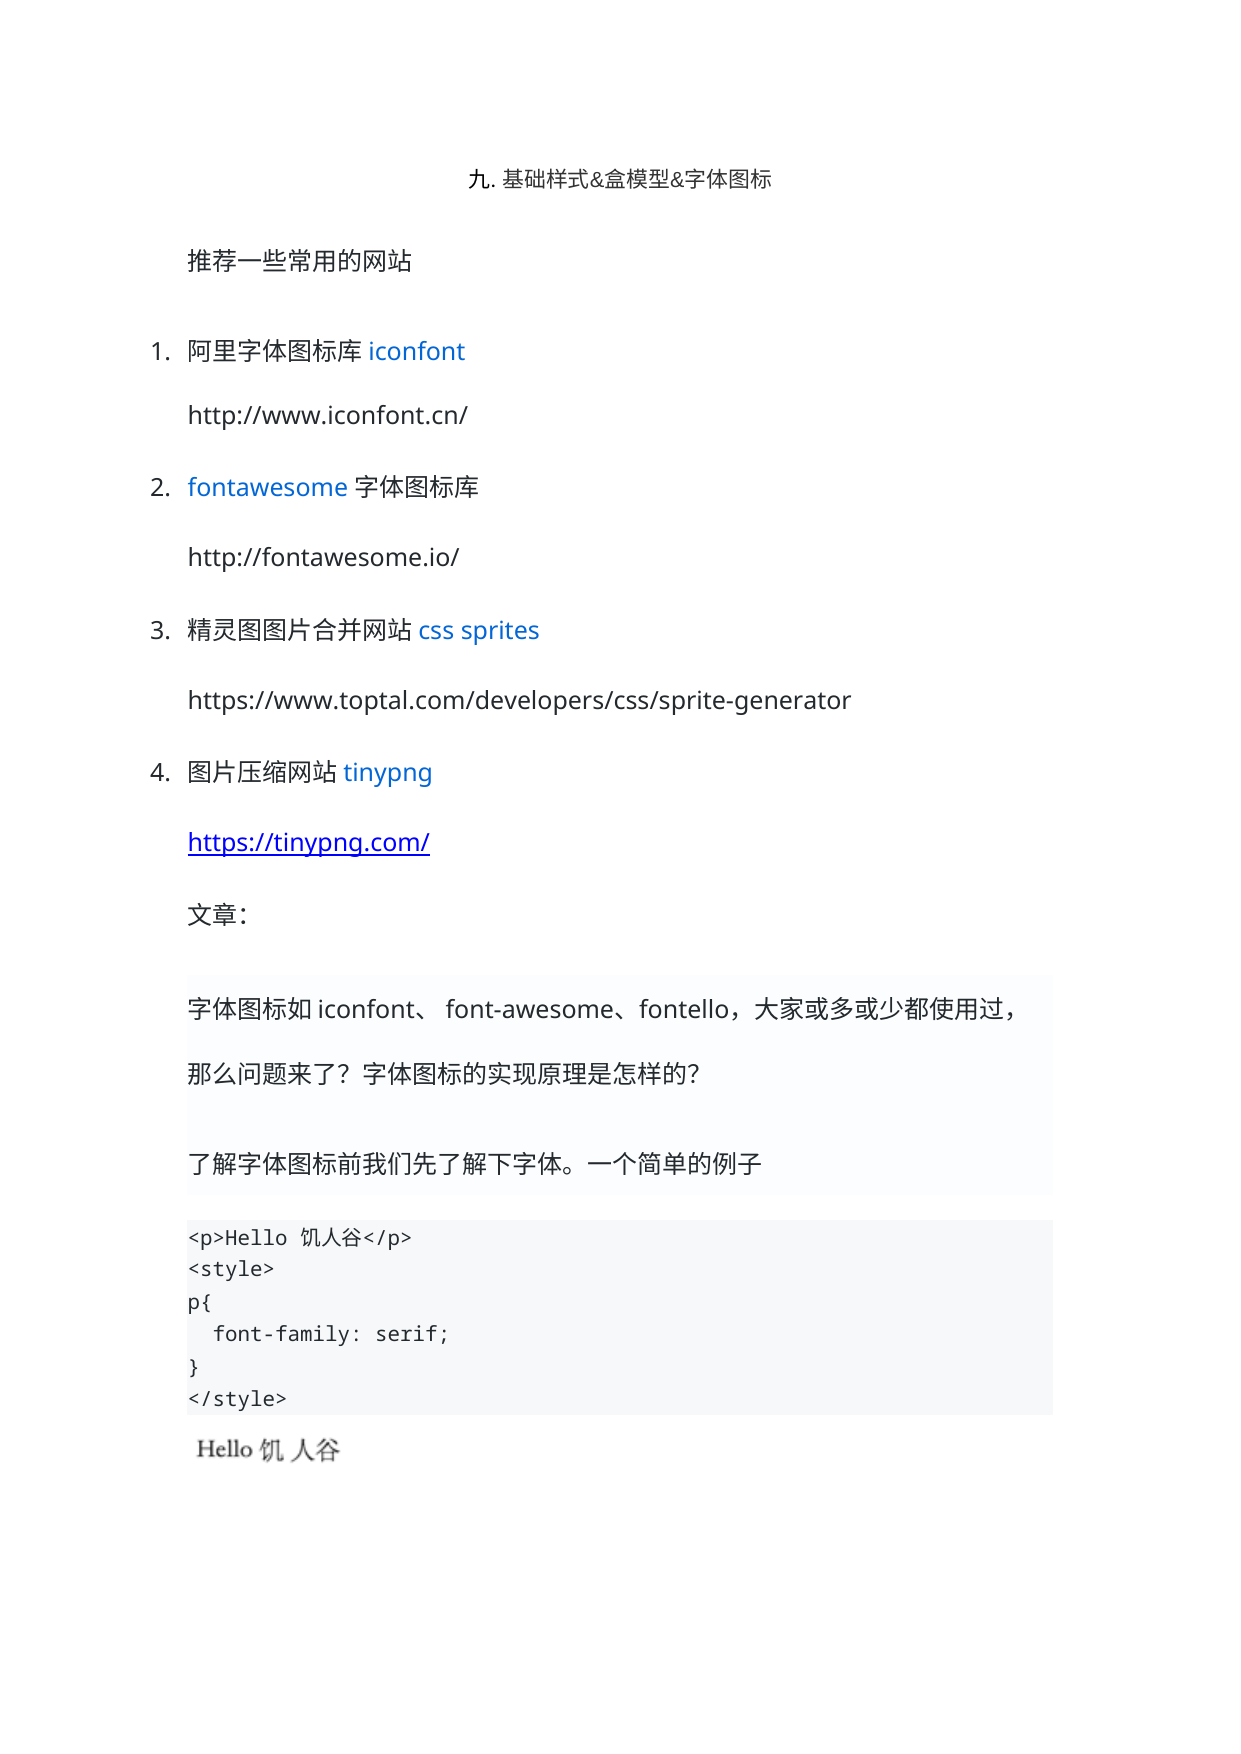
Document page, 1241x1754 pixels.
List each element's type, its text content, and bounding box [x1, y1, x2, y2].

text p{ [187, 1285, 1053, 1317]
text <p>Hello 饥人谷</p> [187, 1220, 1053, 1252]
picture [187, 1415, 907, 1487]
text 字体图标如iconfont、 font-awesome、fontello，大家或多或少都使用过，那么问题来了？字体图标的实现原理是怎样的？ [187, 975, 1053, 1105]
text https://tinypng.com/ [187, 809, 1053, 874]
text 文章： [187, 881, 1053, 946]
text 九. 基础样式&盒模型&字体图标 [187, 162, 1053, 194]
list 图片压缩网站 tinypng [150, 738, 1053, 803]
text http://www.iconfont.cn/ [187, 382, 1053, 447]
text } [187, 1350, 1053, 1382]
list 精灵图图片合并网站 css sprites [150, 596, 1053, 661]
text font-family: serif; [187, 1317, 1053, 1350]
text <style> [187, 1252, 1053, 1285]
text https://www.toptal.com/developers/css/sprite-generator [187, 667, 1053, 732]
text 了解字体图标前我们先了解下字体。一个简单的例子 [187, 1130, 1053, 1195]
list fontawesome 字体图标库 [150, 453, 1053, 518]
text 推荐一些常用的网站 [187, 227, 1053, 292]
list 阿里字体图标库 iconfont [150, 317, 1053, 382]
text </style> [187, 1382, 1053, 1415]
text http://fontawesome.io/ [187, 524, 1053, 589]
